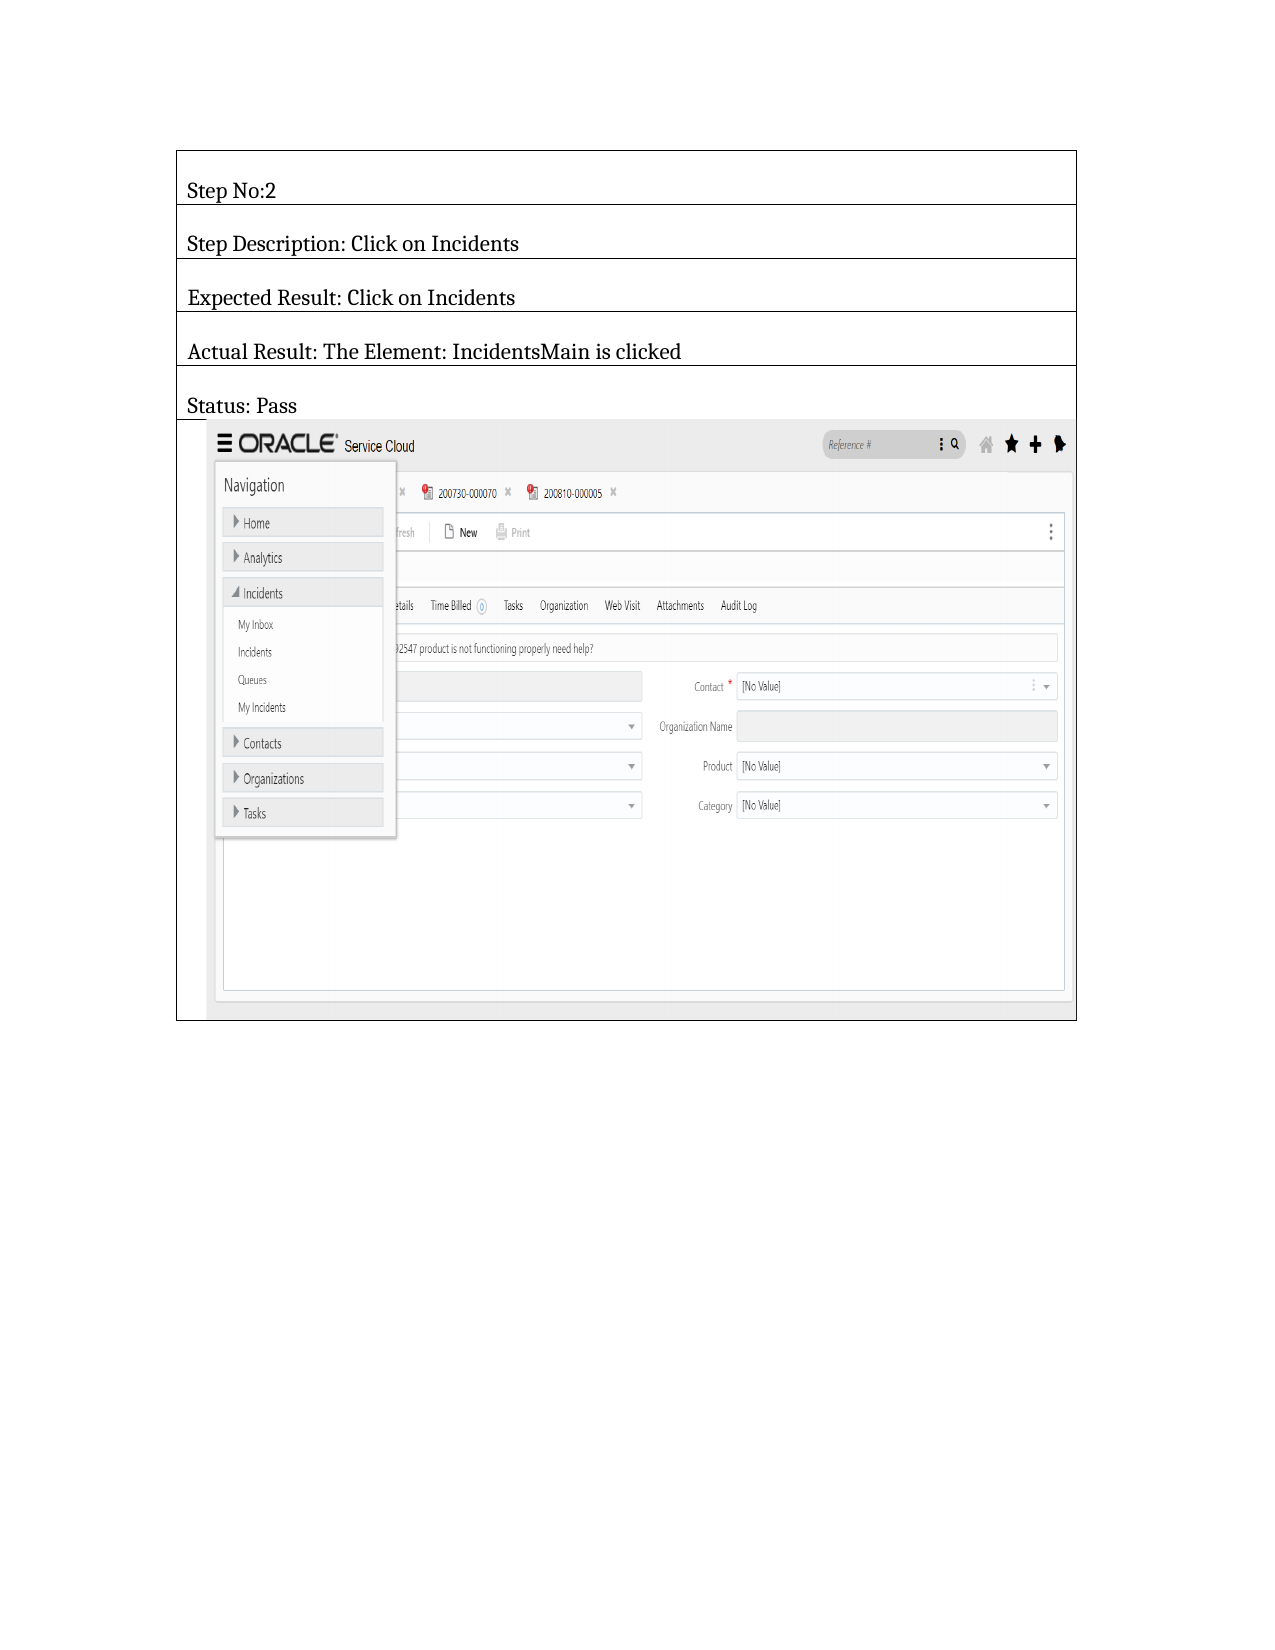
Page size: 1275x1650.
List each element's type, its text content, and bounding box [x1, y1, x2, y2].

table_cell Step Description: Click on Incidents [177, 205, 1076, 257]
picture [206, 419, 1077, 1020]
table_cell Status: Pass [177, 366, 1076, 419]
table_cell Actual Result: The Element: IncidentsMain is clicked [177, 312, 1076, 365]
table_header Step No:2 [177, 151, 1076, 204]
table_cell [177, 420, 206, 1020]
table_cell Expected Result: Click on Incidents [177, 259, 1076, 311]
